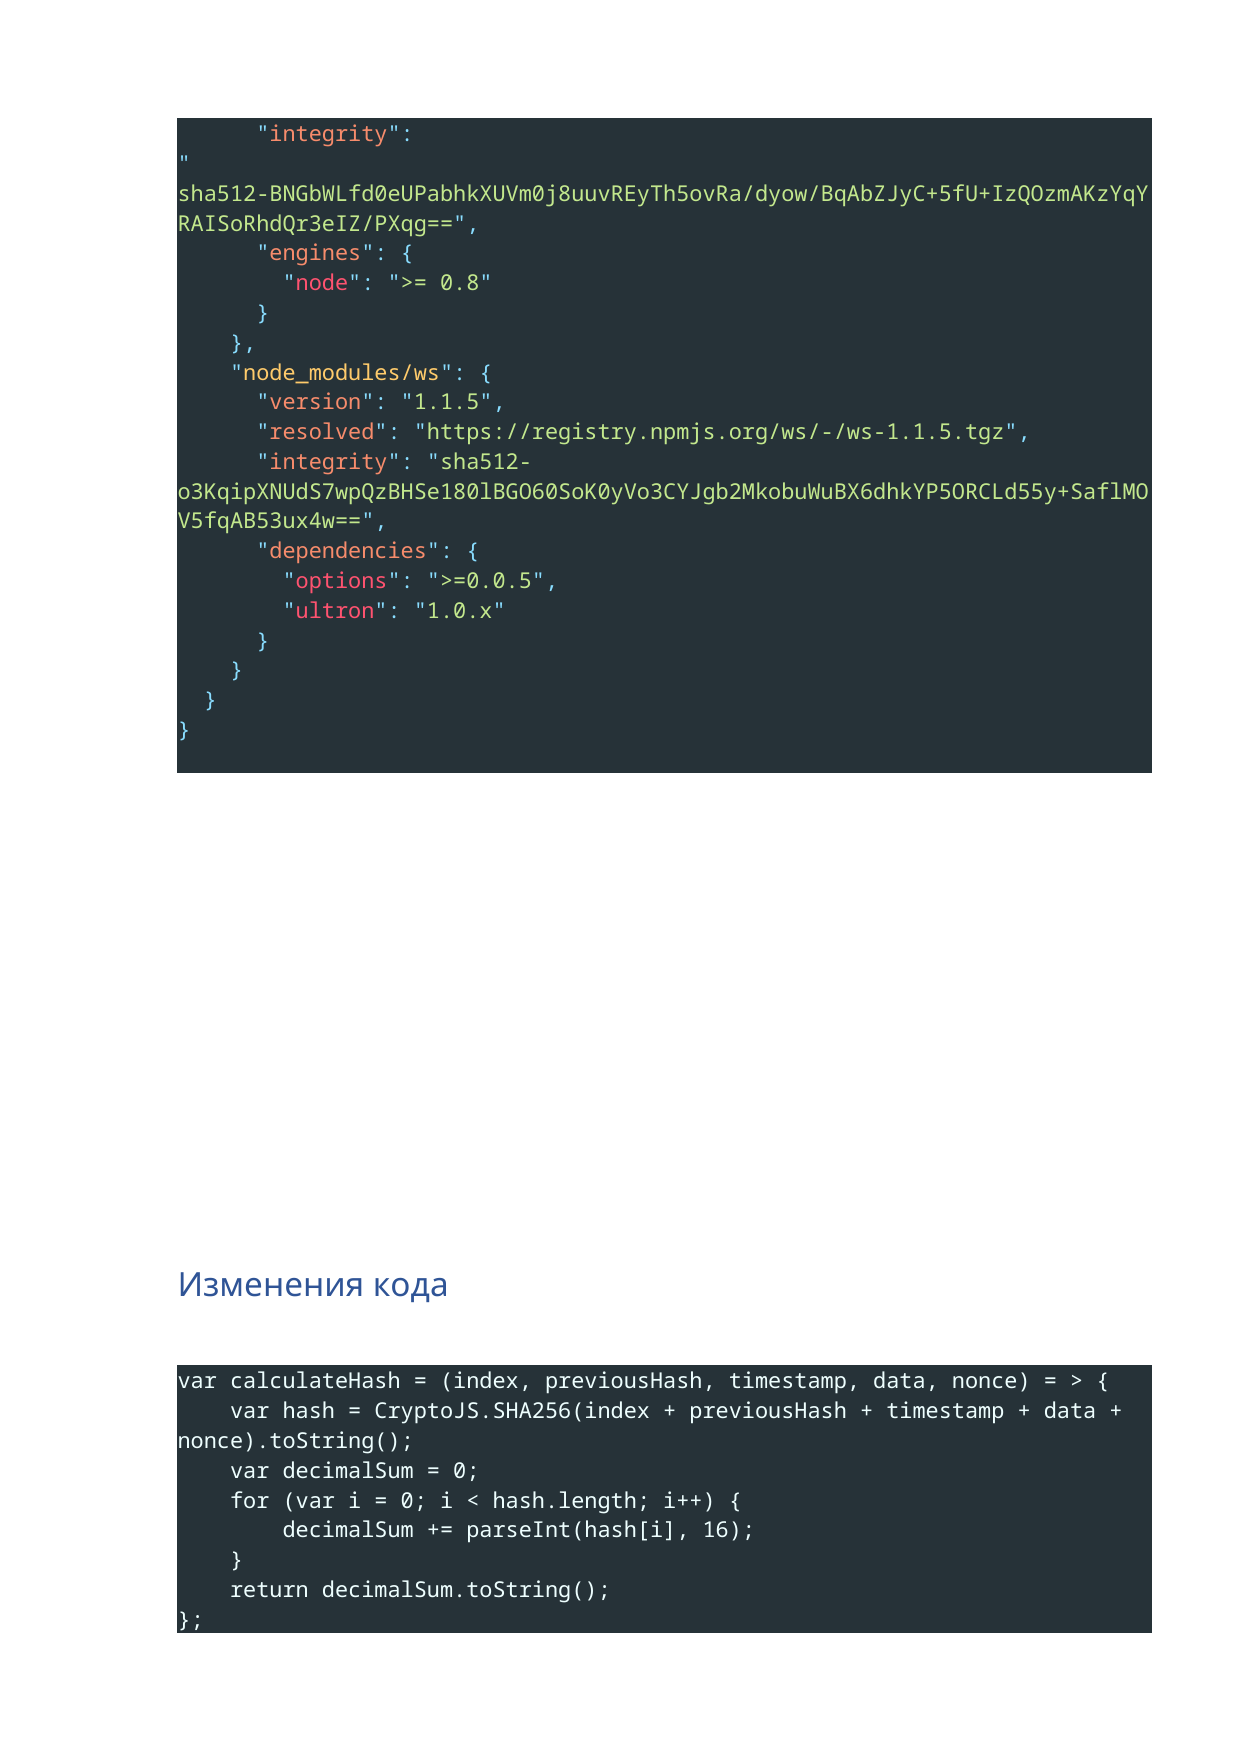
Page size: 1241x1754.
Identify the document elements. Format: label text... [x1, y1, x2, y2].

text } [177, 714, 1152, 744]
text "engines": { [177, 237, 1152, 267]
text "integrity": "sha512-BNGbWLfd0eUPabhkXUVm0j8uuvREyTh5ovRa/dyow/BqAbZJyC+5fU+IzQOzmAKzYqYRAISoRhdQr3eIZ/PXqg==", [177, 118, 1152, 237]
text "ultron": "1.0.x" [177, 595, 1152, 624]
text } [177, 654, 1152, 684]
text "integrity": "sha512-o3KqipXNUdS7wpQzBHSe180lBGO60SoK0yVo3CYJgb2MkobuWuBX6dhkYP5ORCLd55y+SaflMOV5fqAB53ux4w==", [177, 446, 1152, 535]
text } [177, 684, 1152, 714]
subtitle Изменения кода [177, 1261, 1152, 1359]
text for (var i = 0; i < hash.length; i++) { [177, 1484, 1152, 1514]
text return decimalSum.toString(); [177, 1574, 1152, 1604]
text }; [177, 1604, 1152, 1633]
text } [177, 1544, 1152, 1574]
text var calculateHash = (index, previousHash, timestamp, data, nonce) = > { [177, 1365, 1152, 1395]
text "dependencies": { [177, 535, 1152, 565]
text "version": "1.1.5", [177, 386, 1152, 416]
text "node_modules/ws": { [177, 356, 1152, 386]
text "node": ">= 0.8" [177, 267, 1152, 297]
text "options": ">=0.0.5", [177, 565, 1152, 595]
text decimalSum += parseInt(hash[i], 16); [177, 1514, 1152, 1544]
text }, [177, 327, 1152, 356]
text "resolved": "https://registry.npmjs.org/ws/-/ws-1.1.5.tgz", [177, 416, 1152, 446]
text var decimalSum = 0; [177, 1455, 1152, 1484]
text } [177, 624, 1152, 654]
text var hash = CryptoJS.SHA256(index + previousHash + timestamp + data + nonce).toString(); [177, 1395, 1152, 1455]
text } [177, 297, 1152, 327]
